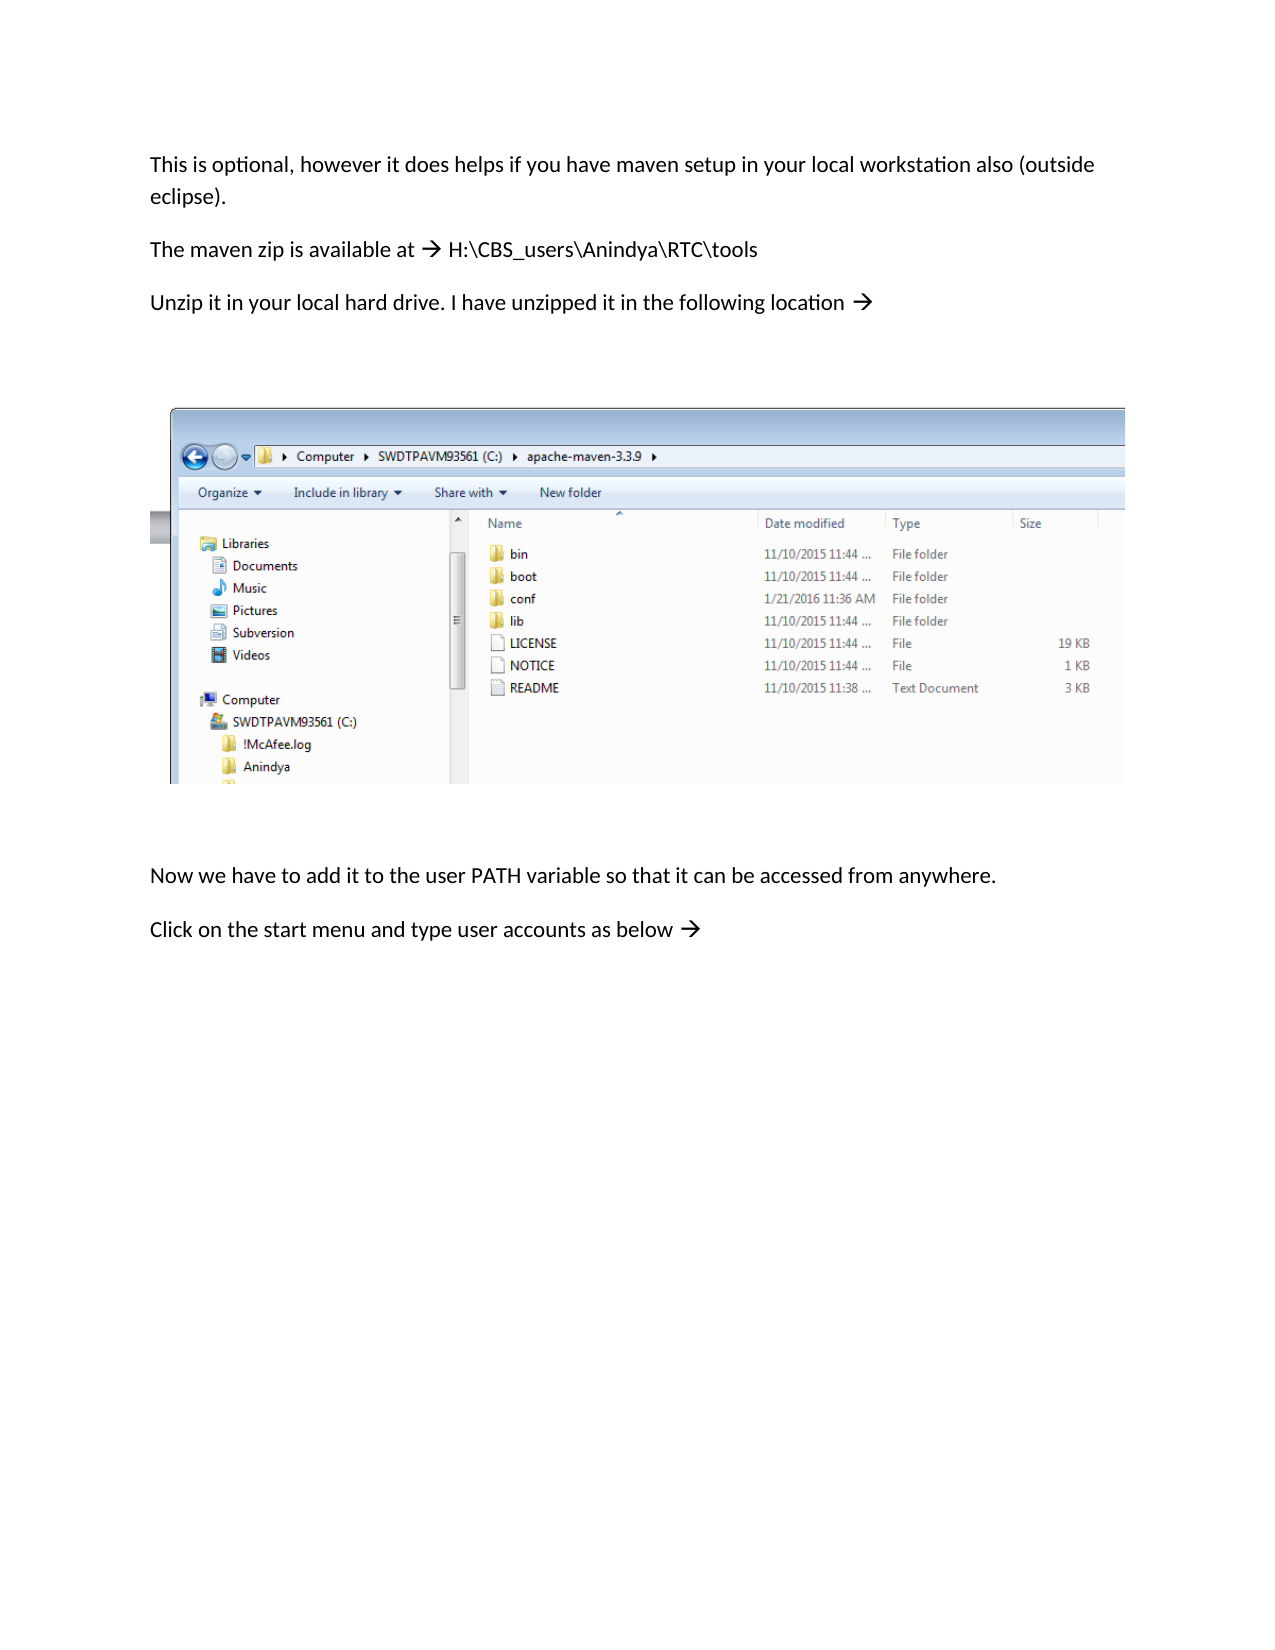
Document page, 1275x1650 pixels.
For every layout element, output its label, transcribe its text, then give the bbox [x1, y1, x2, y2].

text Now we have to add it to the user PATH variable so that it can be accessed from anywhere. [150, 862, 1125, 890]
text Click on the start menu and type user accounts as below [150, 915, 1125, 943]
text This is optional, however it does helps if you have maven setup in your local workstation also (outside eclipse). [150, 150, 1125, 210]
picture [150, 394, 1125, 784]
text The maven zip is available at H:\CBS_users\Anindya\RTC\tools [150, 235, 1125, 263]
text Unzip it in your local hard drive. I have unzipped it in the following location [150, 288, 1125, 316]
